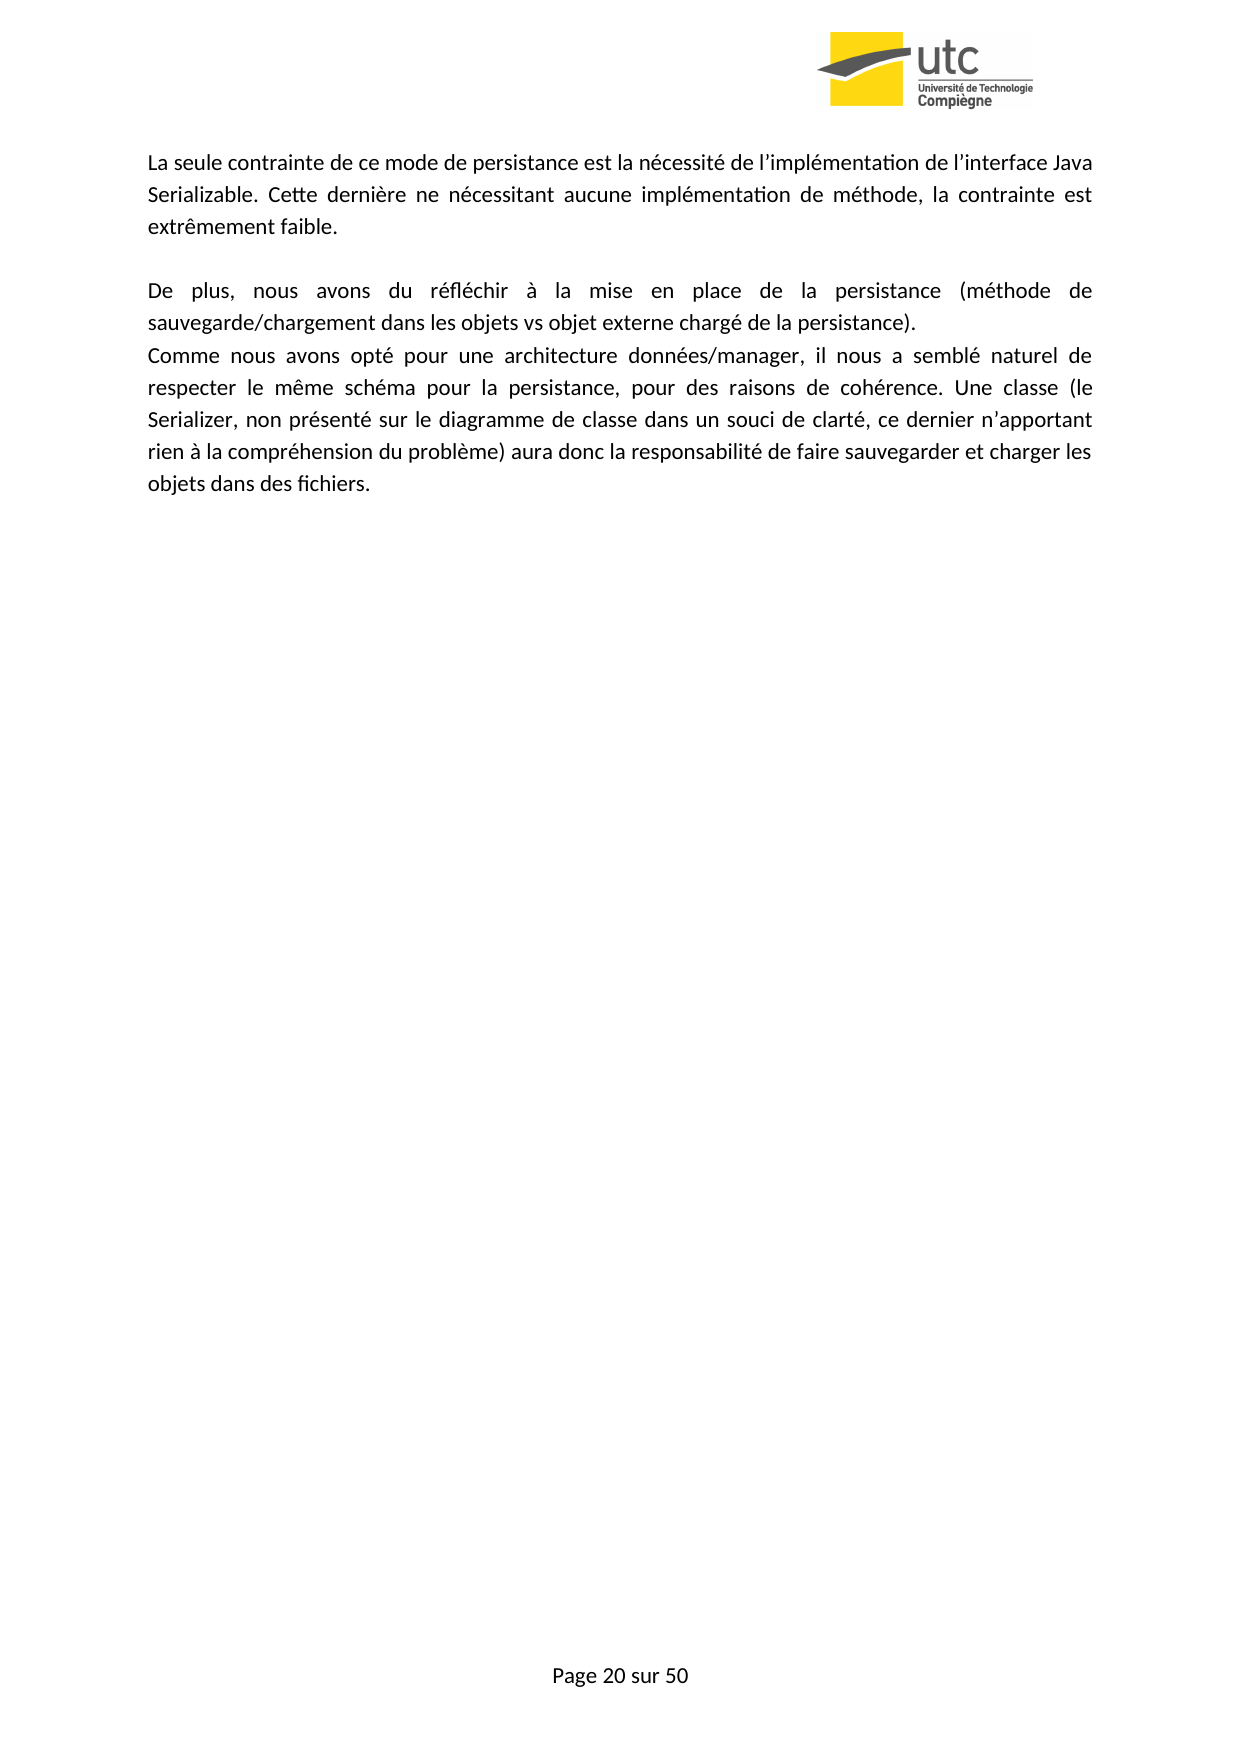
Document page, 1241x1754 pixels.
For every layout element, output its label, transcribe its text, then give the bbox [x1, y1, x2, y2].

text Comme nous avons opté pour une architecture données/manager, il nous a semblé naturel de respecter le même schéma pour la persistance, pour des raisons de cohérence. Une classe (le Serializer, non présenté sur le diagramme de classe dans un souci de clarté, ce dernier n’apportant rien à la compréhension du problème) aura donc la responsabilité de faire sauvegarder et charger les objets dans des fichiers. [148, 341, 1093, 497]
text La seule contrainte de ce mode de persistance est la nécessité de l’implémentation de l’interface Java Serializable. Cette dernière ne nécessitant aucune implémentation de méthode, la contrainte est extrêmement faible. [148, 148, 1093, 240]
text De plus, nous avons du réfléchir à la mise en place de la persistance (méthode de sauvegarde/chargement dans les objets vs objet externe chargé de la persistance). [148, 276, 1093, 337]
picture [816, 32, 1033, 110]
